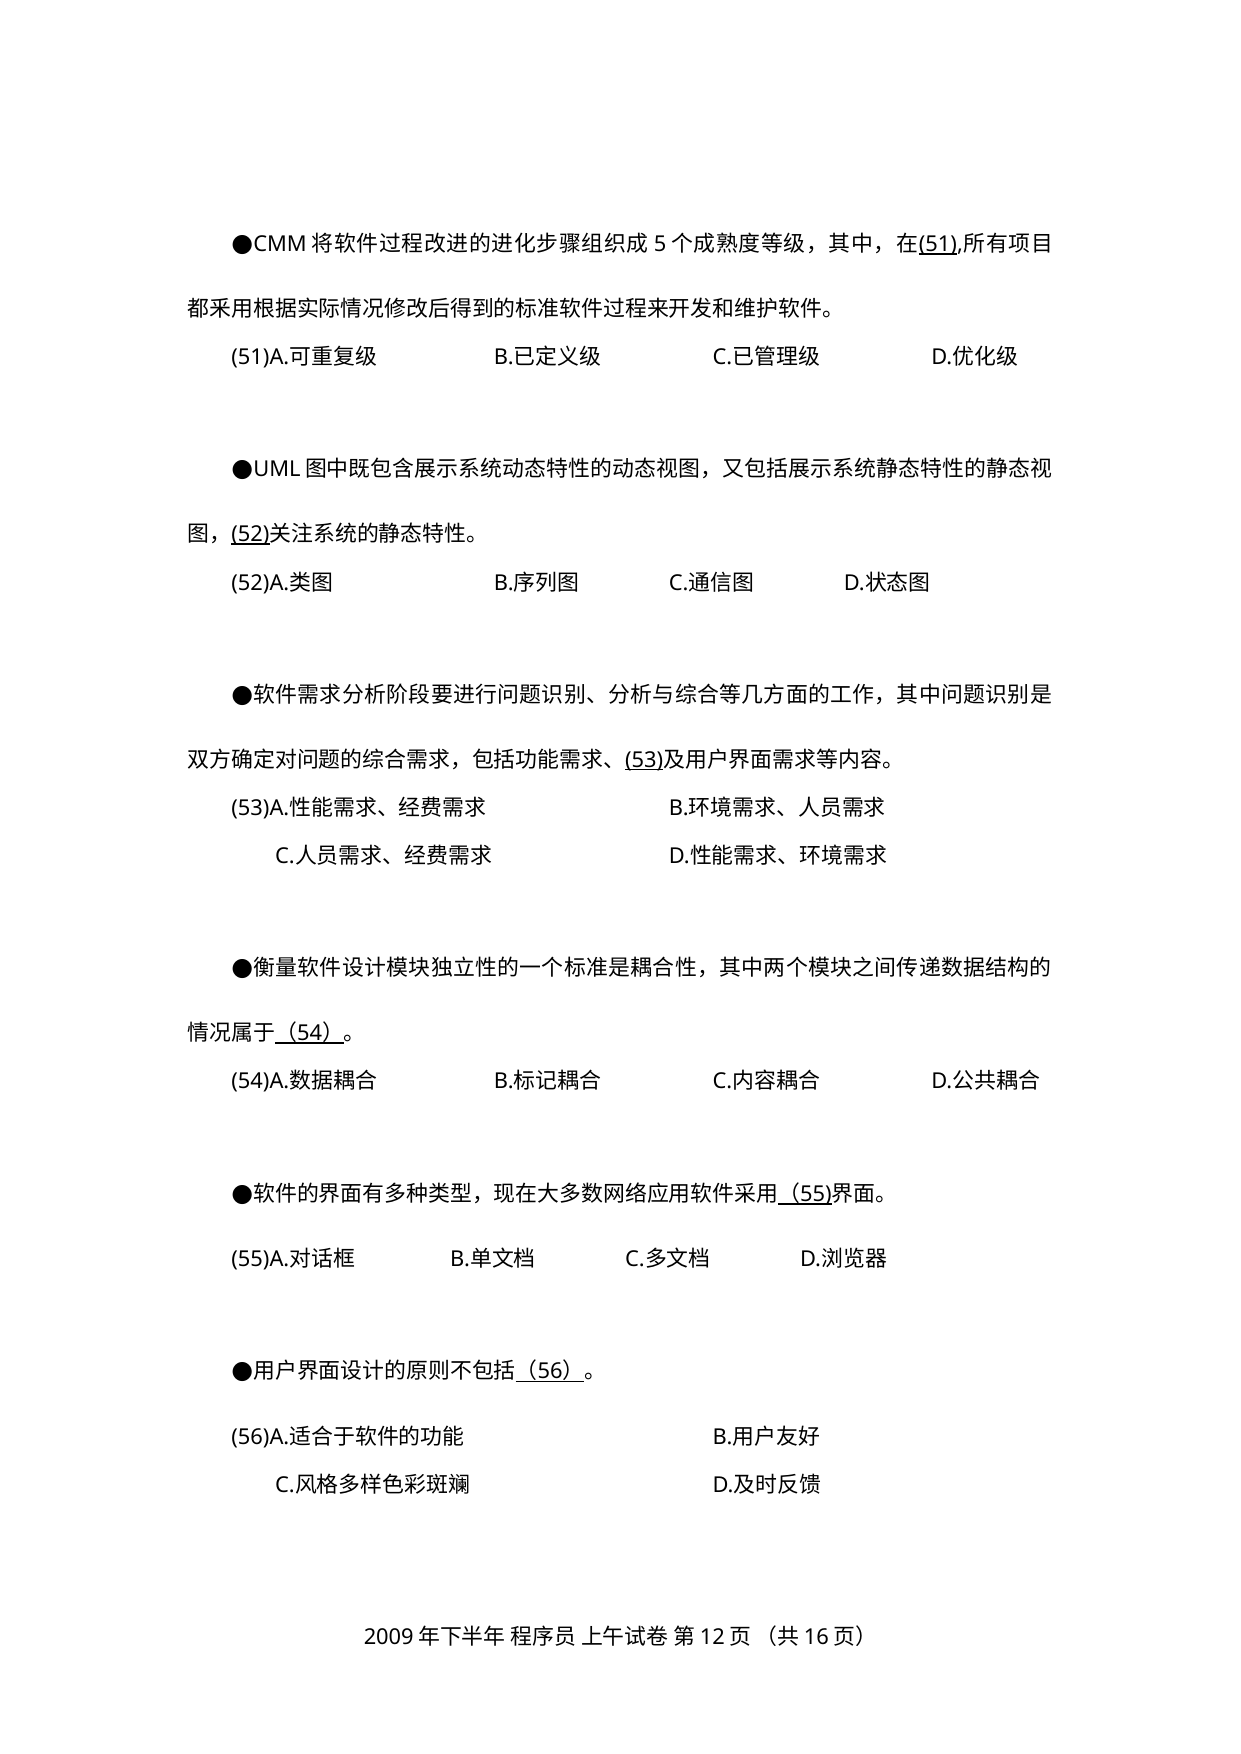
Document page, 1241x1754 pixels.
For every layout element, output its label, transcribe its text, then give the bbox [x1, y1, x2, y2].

text ●软件需求分析阶段要进行问题识别、分析与综合等几方面的工作，其中问题识别是双方确定对问题的综合需求，包括功能需求、(53)及用户界面需求等内容。 [187, 660, 1053, 774]
text ●衡量软件设计模块独立性的一个标准是耦合性，其中两个模块之间传递数据结构的情况属于（54）。 [187, 934, 1053, 1047]
text (52)A.类图 B.序列图 C.通信图 D.状态图 [187, 564, 1053, 597]
text ●UML图中既包含展示系统动态特性的动态视图，又包括展示系统静态特性的静态视图，(52)关注系统的静态特性。 [187, 435, 1053, 548]
text C.人员需求、经费需求 D.性能需求、环境需求 [187, 838, 1053, 870]
text (56)A.适合于软件的功能 B.用户友好 [187, 1419, 1053, 1451]
text ●用户界面设计的原则不包括（56）。 [187, 1337, 1053, 1402]
text (51)A.可重复级 B.已定义级 C.已管理级 D.优化级 [187, 339, 1053, 371]
text (54)A.数据耦合 B.标记耦合 C.内容耦合 D.公共耦合 [187, 1063, 1053, 1096]
text C.风格多样色彩斑斓 D.及时反馈 [187, 1467, 1053, 1499]
text (55)A.对话框 B.单文档 C.多文档 D.浏览器 [187, 1241, 1053, 1273]
text ●CMM将软件过程改进的进化步骤组织成5个成熟度等级，其中，在(51),所有项目都釆用根据实际情况修改后得到的标准软件过程来开发和维护软件。 [187, 209, 1053, 323]
text (53)A.性能需求、经费需求 B.环境需求、人员需求 [187, 789, 1053, 822]
text ●软件的界面有多种类型，现在大多数网络应用软件采用（55)界面。 [187, 1159, 1053, 1224]
